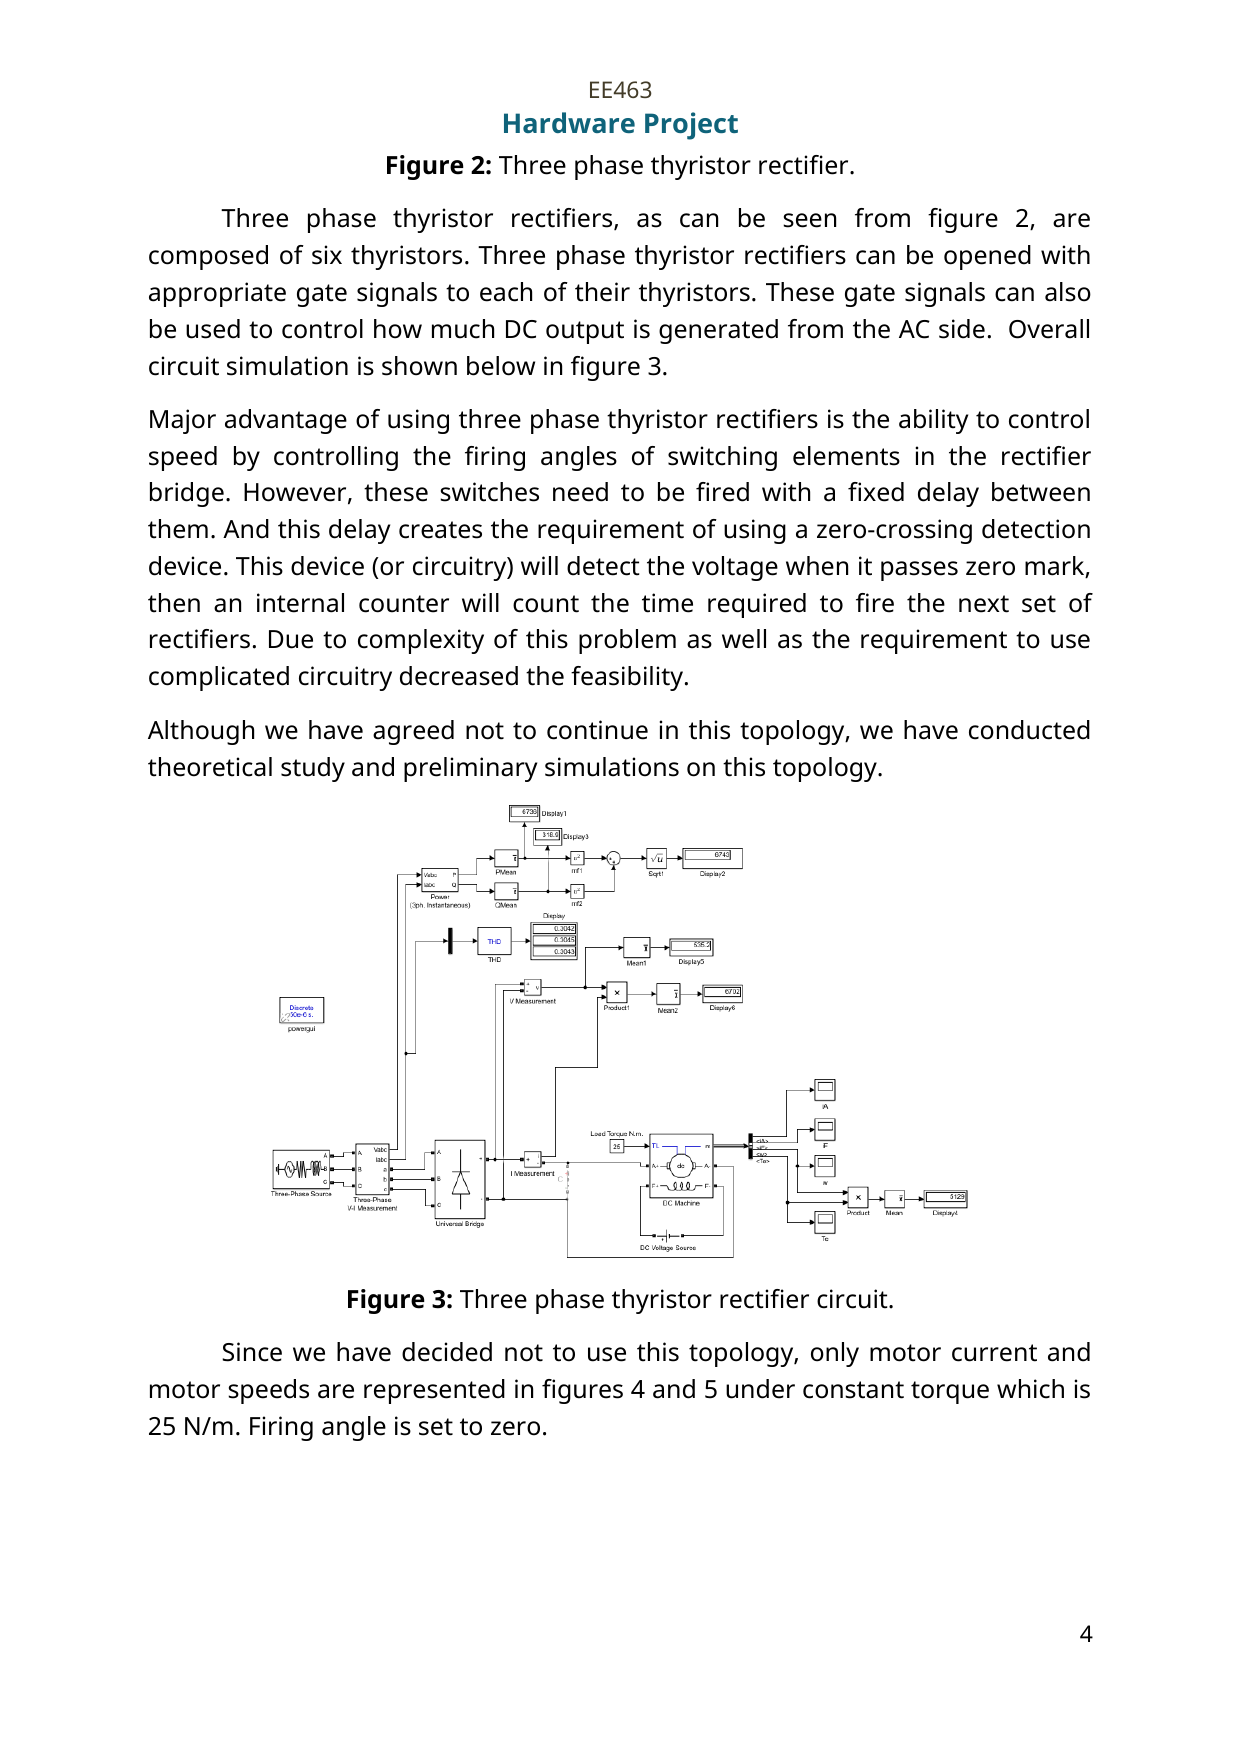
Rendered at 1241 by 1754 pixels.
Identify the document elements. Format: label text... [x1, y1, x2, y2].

text Major advantage of using three phase thyristor rectifiers is the ability to control speed by controlling the firing angles of switching elements in the rectifier bridge. However, these switches need to be fired with a fixed delay between them. And this delay creates the requirement of using a zero-crossing detection device. This device (or circuitry) will detect the voltage when it passes zero mark, then an internal counter will count the time required to fire the next set of rectifiers. Due to complexity of this problem as well as the requirement to use complicated circuitry decreased the feasibility. [148, 402, 1093, 693]
text Although we have agreed not to continue in this topology, we have conducted theoretical study and preliminary simulations on this topology. [148, 712, 1093, 783]
picture [268, 802, 972, 1263]
text Three phase thyristor rectifiers, as can be seen from figure 2, are composed of six thyristors. Three phase thyristor rectifiers can be opened with appropriate gate signals to each of their thyristors. These gate signals can also be used to control how much DC output is generated from the AC side. Overall circuit simulation is shown below in figure 3. [148, 201, 1093, 382]
text Figure 3: Three phase thyristor rectifier circuit. [148, 1282, 1093, 1316]
text Since we have decided not to use this topology, only motor current and motor speeds are represented in figures 4 and 5 under constant torque which is 25 N/m. Firing angle is set to zero. [148, 1335, 1093, 1443]
text Figure 2: Three phase thyristor rectifier. [148, 148, 1093, 182]
